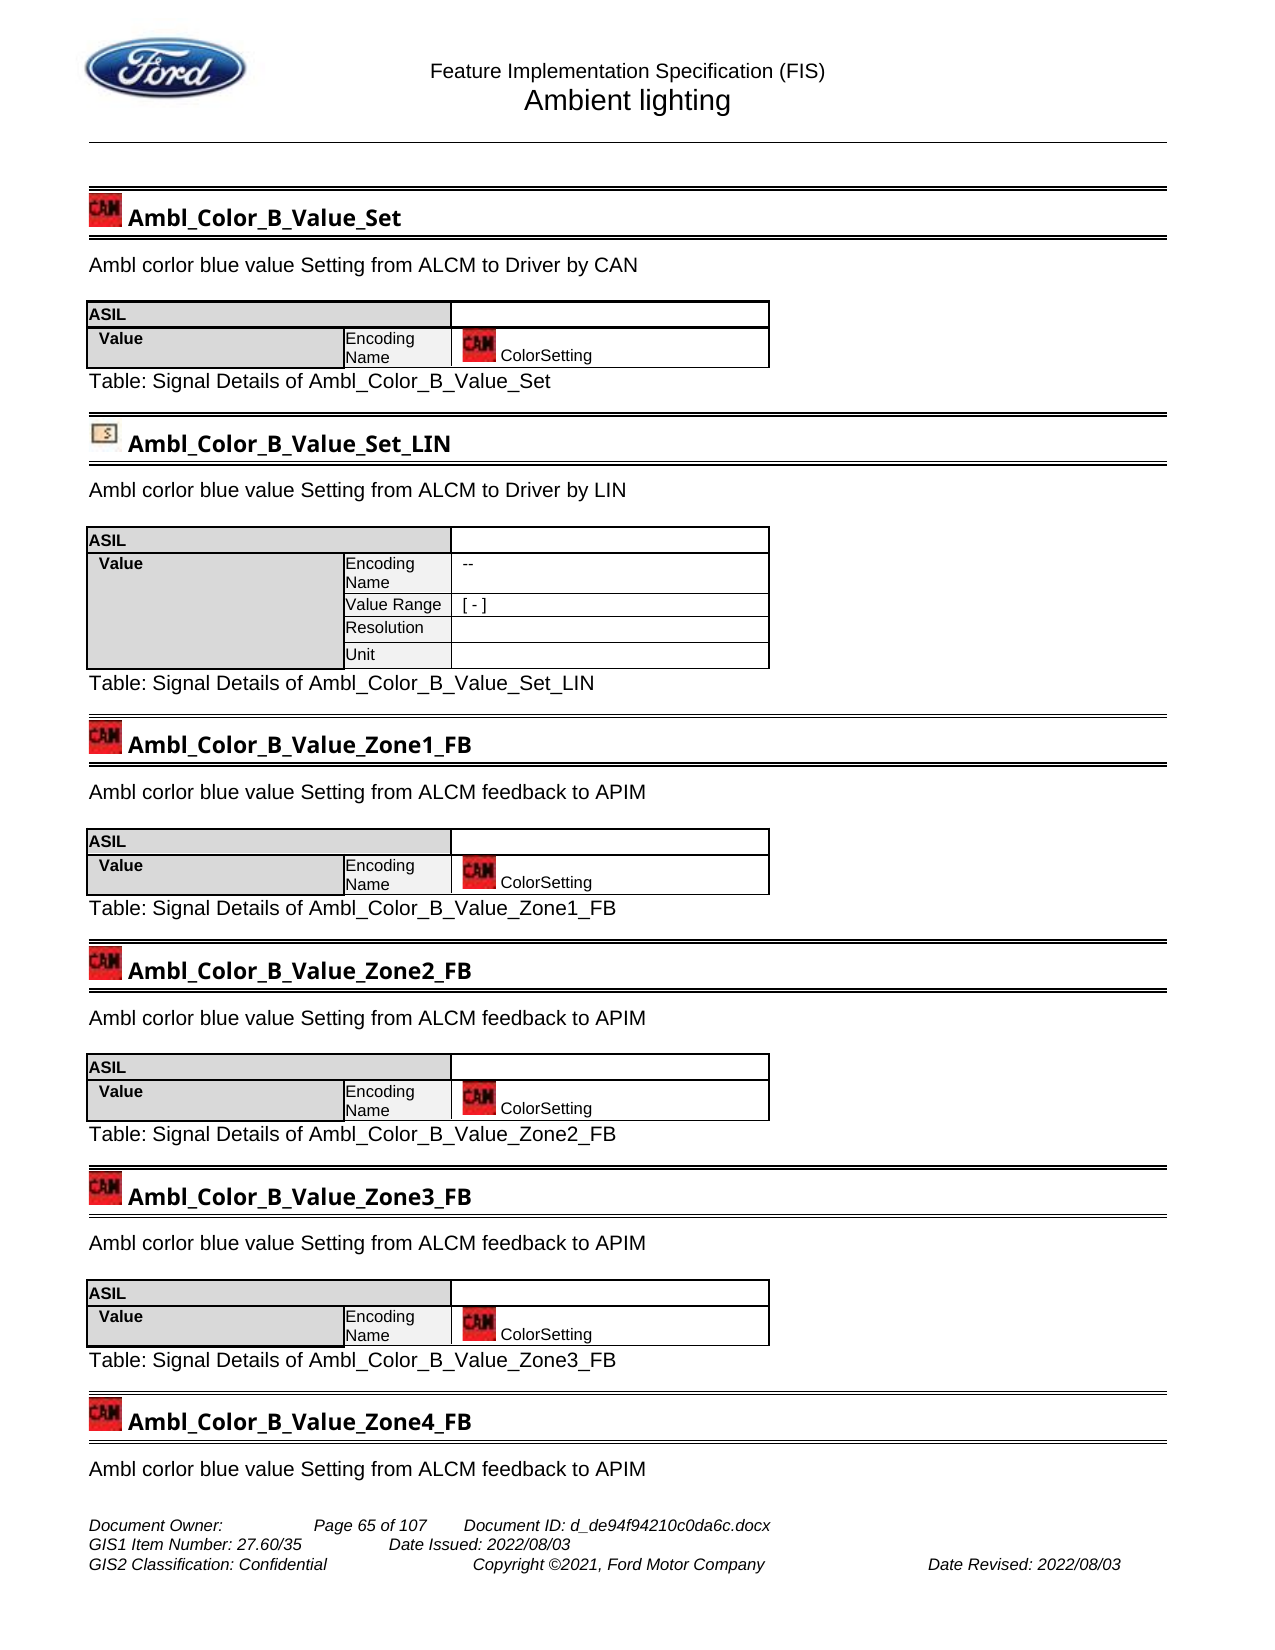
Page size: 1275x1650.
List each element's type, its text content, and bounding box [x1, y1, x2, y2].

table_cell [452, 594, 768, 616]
text Table: Signal Details of Ambl_Color_B_Value_Set_LIN [89, 670, 1167, 694]
text Ambl_Color_B_Value_Zone2_FB [89, 944, 1167, 988]
picture [88, 193, 122, 227]
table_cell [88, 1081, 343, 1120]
text Ambl corlor blue value Setting from ALCM to Driver by CAN [89, 252, 1167, 276]
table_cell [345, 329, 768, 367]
text Ambl_Color_B_Value_Zone3_FB [89, 1170, 1167, 1214]
text Ambl corlor blue value Setting from ALCM feedback to APIM [89, 1457, 1167, 1481]
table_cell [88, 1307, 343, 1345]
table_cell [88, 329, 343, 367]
text Ambl_Color_B_Value_Set_LIN [89, 417, 1167, 461]
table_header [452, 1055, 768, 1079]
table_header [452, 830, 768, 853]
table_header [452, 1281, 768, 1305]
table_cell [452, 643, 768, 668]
text Table: Signal Details of Ambl_Color_B_Value_Zone2_FB [89, 1122, 1167, 1146]
text Ambl_Color_B_Value_Set [89, 191, 1167, 235]
picture [88, 946, 122, 980]
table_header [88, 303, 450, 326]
text Ambl_Color_B_Value_Zone1_FB [89, 718, 1167, 762]
picture [462, 1081, 496, 1115]
text Ambl_Color_B_Value_Zone4_FB [89, 1395, 1167, 1440]
text Ambl corlor blue value Setting from ALCM feedback to APIM [89, 1005, 1167, 1029]
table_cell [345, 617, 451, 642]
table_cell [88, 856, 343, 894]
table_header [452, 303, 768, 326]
picture [88, 418, 122, 452]
picture [462, 328, 496, 362]
picture [88, 720, 122, 754]
text Table: Signal Details of Ambl_Color_B_Value_Zone1_FB [89, 896, 1167, 920]
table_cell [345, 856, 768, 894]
picture [65, 18, 266, 119]
picture [88, 1397, 122, 1431]
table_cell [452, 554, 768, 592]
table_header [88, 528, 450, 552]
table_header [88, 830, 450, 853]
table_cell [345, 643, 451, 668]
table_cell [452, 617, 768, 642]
text Ambl corlor blue value Setting from ALCM feedback to APIM [89, 1231, 1167, 1255]
text Table: Signal Details of Ambl_Color_B_Value_Set [89, 369, 1167, 393]
text Table: Signal Details of Ambl_Color_B_Value_Zone3_FB [89, 1347, 1167, 1371]
picture [462, 1307, 496, 1341]
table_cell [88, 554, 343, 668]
text Ambl corlor blue value Setting from ALCM feedback to APIM [89, 779, 1167, 803]
picture [88, 1171, 122, 1205]
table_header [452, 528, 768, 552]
picture [462, 855, 496, 889]
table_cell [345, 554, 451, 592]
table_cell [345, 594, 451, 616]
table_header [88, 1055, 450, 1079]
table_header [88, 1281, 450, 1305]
text Ambl corlor blue value Setting from ALCM to Driver by LIN [89, 478, 1167, 502]
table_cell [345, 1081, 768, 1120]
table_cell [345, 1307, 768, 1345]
